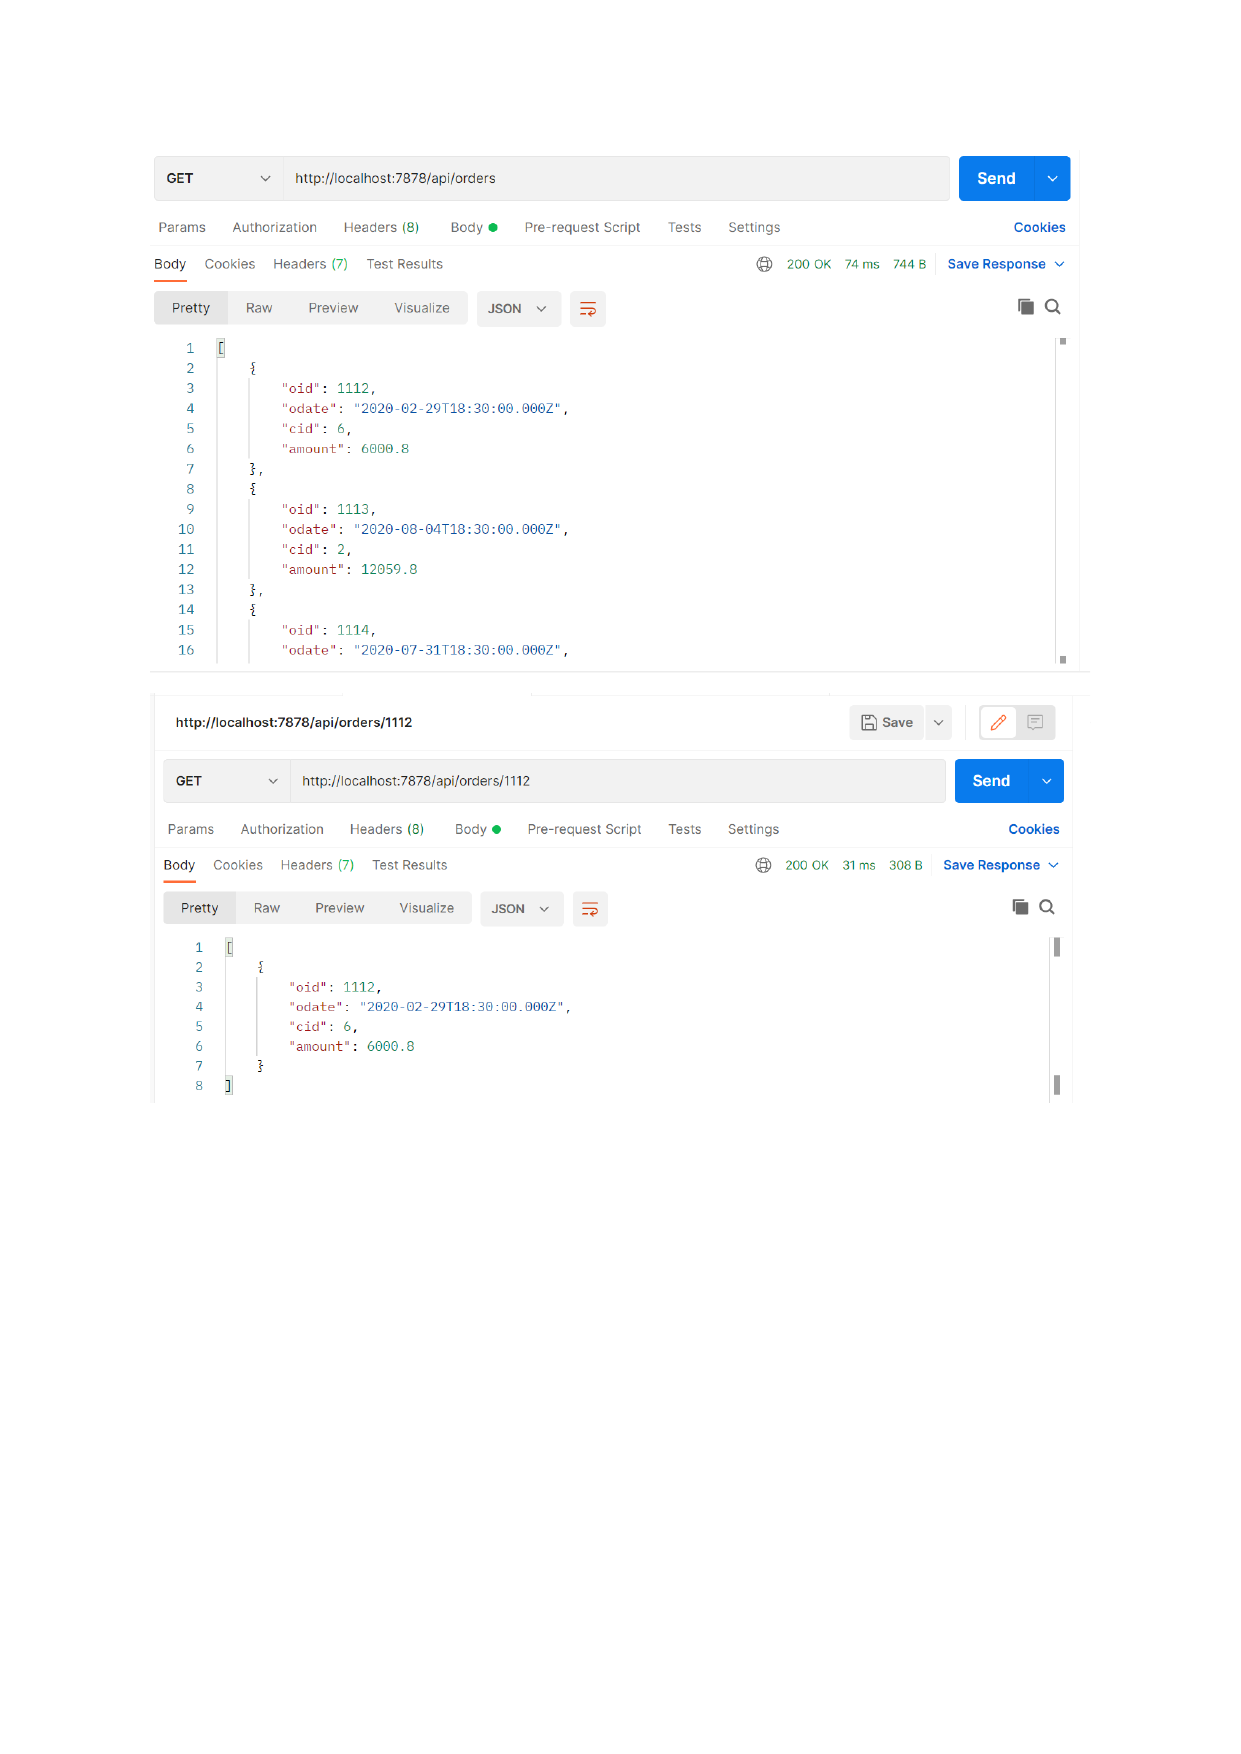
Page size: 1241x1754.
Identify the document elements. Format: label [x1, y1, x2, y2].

picture [150, 150, 1091, 675]
picture [150, 693, 1091, 1103]
